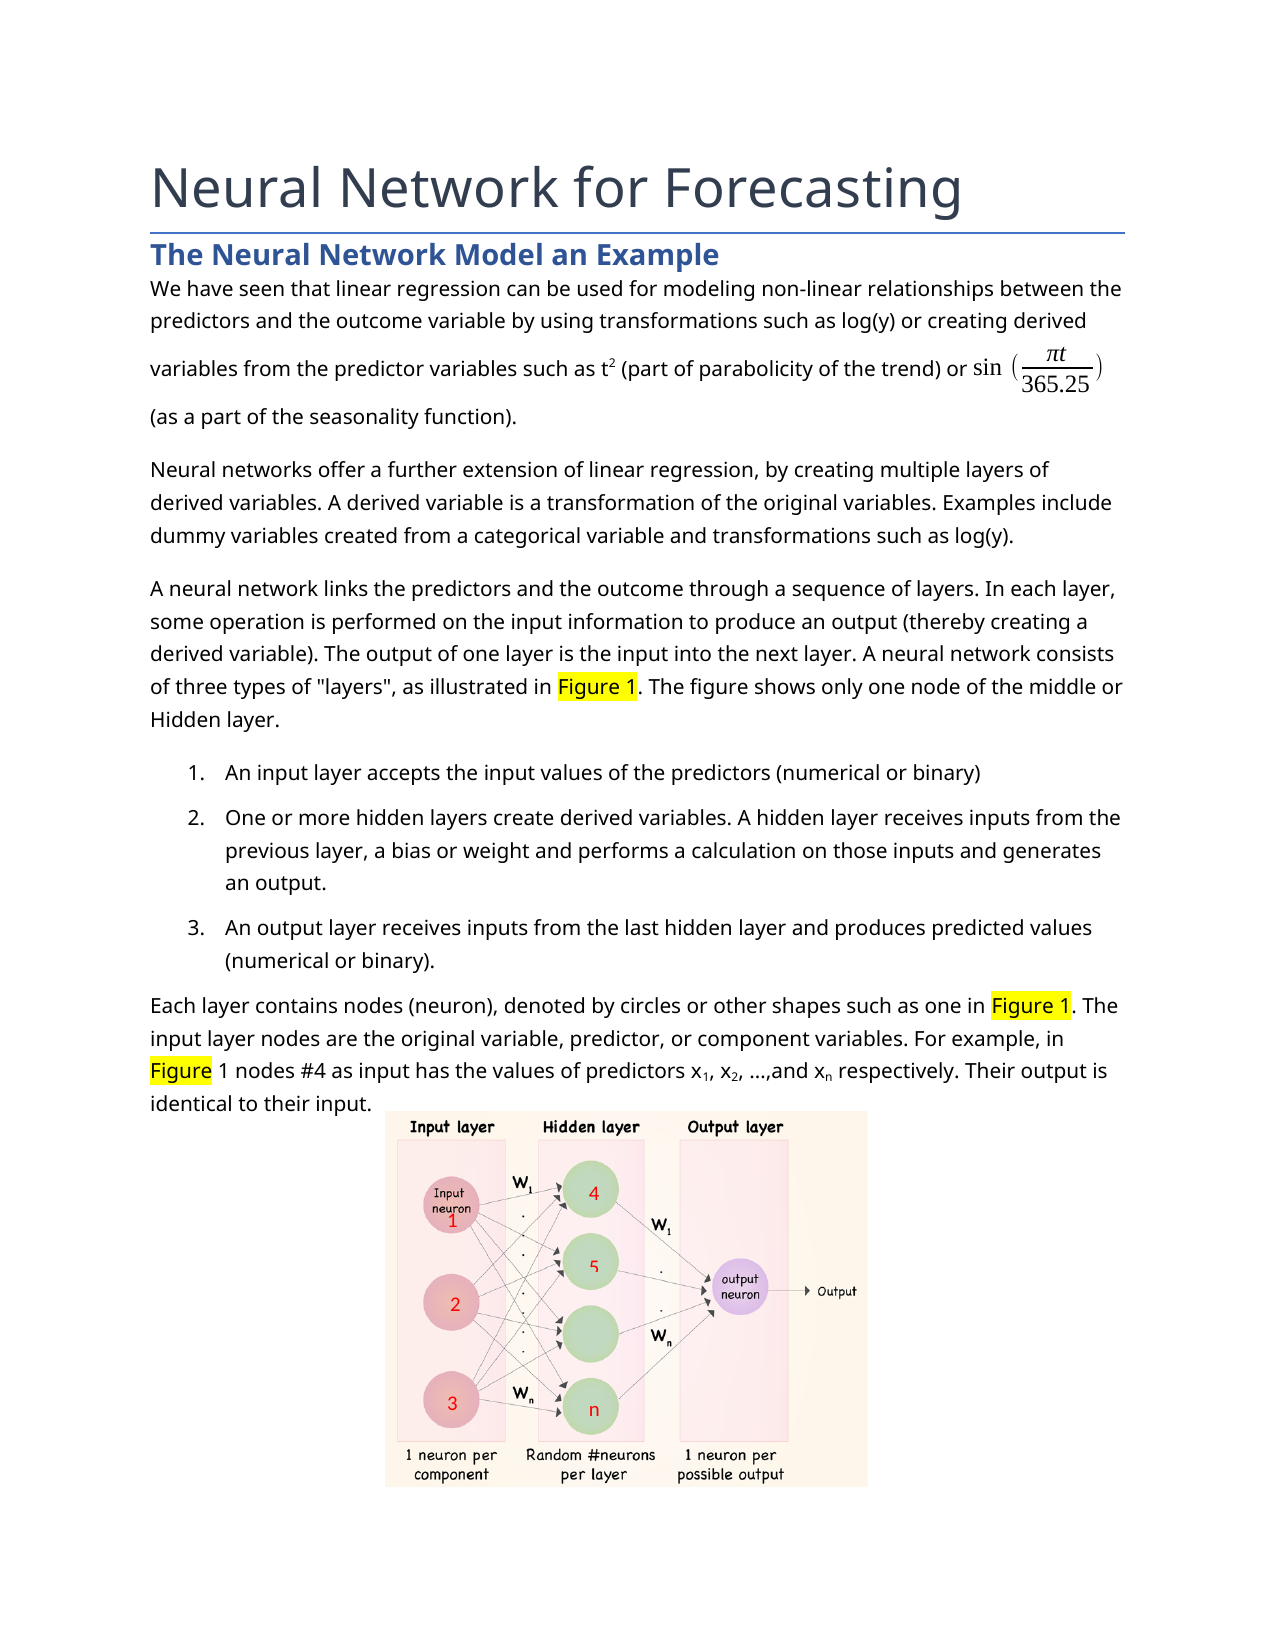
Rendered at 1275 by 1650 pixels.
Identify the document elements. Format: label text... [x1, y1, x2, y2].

list One or more hidden layers create derived variables. A hidden layer receives inputs from the previous layer, a bias or weight and performs a calculation on those inputs and generates an output. [187, 803, 1125, 897]
text We have seen that linear regression can be used for modeling non-linear relationships between the predictors and the outcome variable by using transformations such as log(y) or creating derived variables from the predictor variables such as t2 (part of parabolicity of the trend) or (as a part of the seasonality function). [150, 274, 1125, 431]
list An output layer receives inputs from the last hidden layer and produces predicted values (numerical or binary). [187, 913, 1125, 974]
subtitle The Neural Network Model an Example [150, 234, 1125, 274]
text Neural networks offer a further extension of linear regression, by creating multiple layers of derived variables. A derived variable is a transformation of the original variables. Examples include dummy variables created from a categorical variable and transformations such as log(y). [150, 456, 1125, 549]
title Neural Network for Forecasting [150, 150, 1125, 232]
text Each layer contains nodes (neuron), denoted by circles or other shapes such as one in Figure 1. The input layer nodes are the original variable, predictor, or component variables. For example, in Figure 1 nodes #4 as input has the values of predictors x1, x2, …,and xn respectively. Their output is identical to their input. [150, 991, 1125, 1117]
text A neural network links the predictors and the outcome through a sequence of layers. In each layer, some operation is performed on the input information to produce an output (thereby creating a derived variable). The output of one layer is the input into the next layer. A neural network consists of three types of "layers", as illustrated in Figure 1. The figure shows only one node of the middle or Hidden layer. [150, 574, 1125, 733]
list An input layer accepts the input values of the predictors (numerical or binary) [187, 758, 1125, 787]
picture [385, 1111, 868, 1488]
